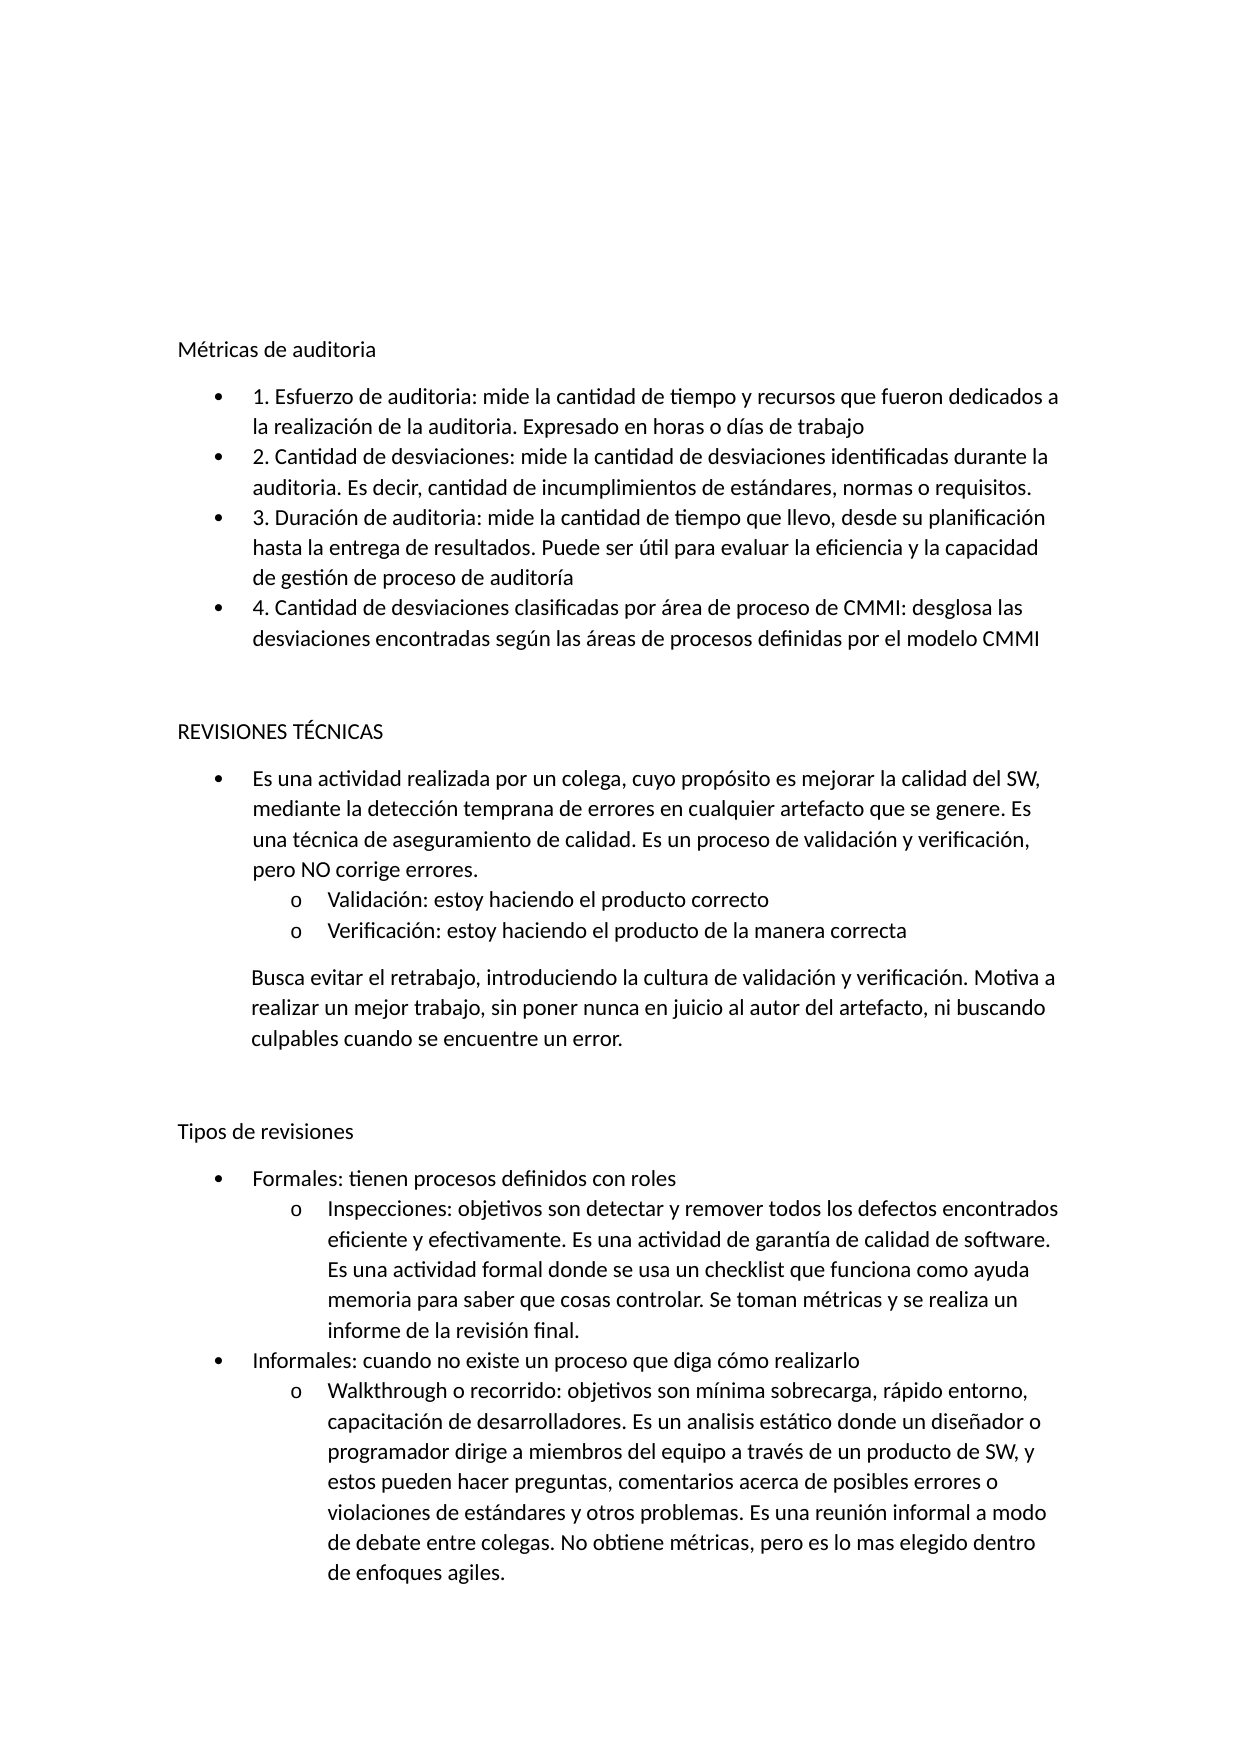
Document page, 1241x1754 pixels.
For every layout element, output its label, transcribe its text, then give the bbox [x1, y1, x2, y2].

list 3. Duración de auditoria: mide la cantidad de tiempo que llevo, desde su planificación hasta la entrega de resultados. Puede ser útil para evaluar la eficiencia y la capacidad de gestión de proceso de auditoría [215, 503, 1063, 591]
list 2. Cantidad de desviaciones: mide la cantidad de desviaciones identificadas durante la auditoria. Es decir, cantidad de incumplimientos de estándares, normas o requisitos. [215, 442, 1063, 501]
list Verificación: estoy haciendo el producto de la manera correcta [290, 916, 1063, 944]
text REVISIONES TÉCNICAS [177, 717, 1063, 745]
list Es una actividad realizada por un colega, cuyo propósito es mejorar la calidad del SW, mediante la detección temprana de errores en cualquier artefacto que se genere. Es una técnica de aseguramiento de calidad. Es un proceso de validación y verificación, pero NO corrige errores. [215, 764, 1063, 883]
text Busca evitar el retrabajo, introduciendo la cultura de validación y verificación. Motiva a realizar un mejor trabajo, sin poner nunca en juicio al autor del artefacto, ni buscando culpables cuando se encuentre un error. [251, 963, 1063, 1052]
list Inspecciones: objetivos son detectar y remover todos los defectos encontrados eficiente y efectivamente. Es una actividad de garantía de calidad de software. Es una actividad formal donde se usa un checklist que funciona como ayuda memoria para saber que cosas controlar. Se toman métricas y se realiza un informe de la revisión final. [290, 1194, 1063, 1344]
list 1. Esfuerzo de auditoria: mide la cantidad de tiempo y recursos que fueron dedicados a la realización de la auditoria. Expresado en horas o días de trabajo [215, 382, 1063, 440]
text Métricas de auditoria [177, 335, 1063, 363]
list 4. Cantidad de desviaciones clasificadas por área de proceso de CMMI: desglosa las desviaciones encontradas según las áreas de procesos definidas por el modelo CMMI [215, 593, 1063, 652]
list Informales: cuando no existe un proceso que diga cómo realizarlo [215, 1346, 1063, 1374]
list Walkthrough o recorrido: objetivos son mínima sobrecarga, rápido entorno, capacitación de desarrolladores. Es un analisis estático donde un diseñador o programador dirige a miembros del equipo a través de un producto de SW, y estos pueden hacer preguntas, comentarios acerca de posibles errores o violaciones de estándares y otros problemas. Es una reunión informal a modo de debate entre colegas. No obtiene métricas, pero es lo mas elegido dentro de enfoques agiles. [290, 1376, 1063, 1586]
text Tipos de revisiones [177, 1117, 1063, 1145]
list Formales: tienen procesos definidos con roles [215, 1164, 1063, 1192]
list Validación: estoy haciendo el producto correcto [290, 885, 1063, 914]
